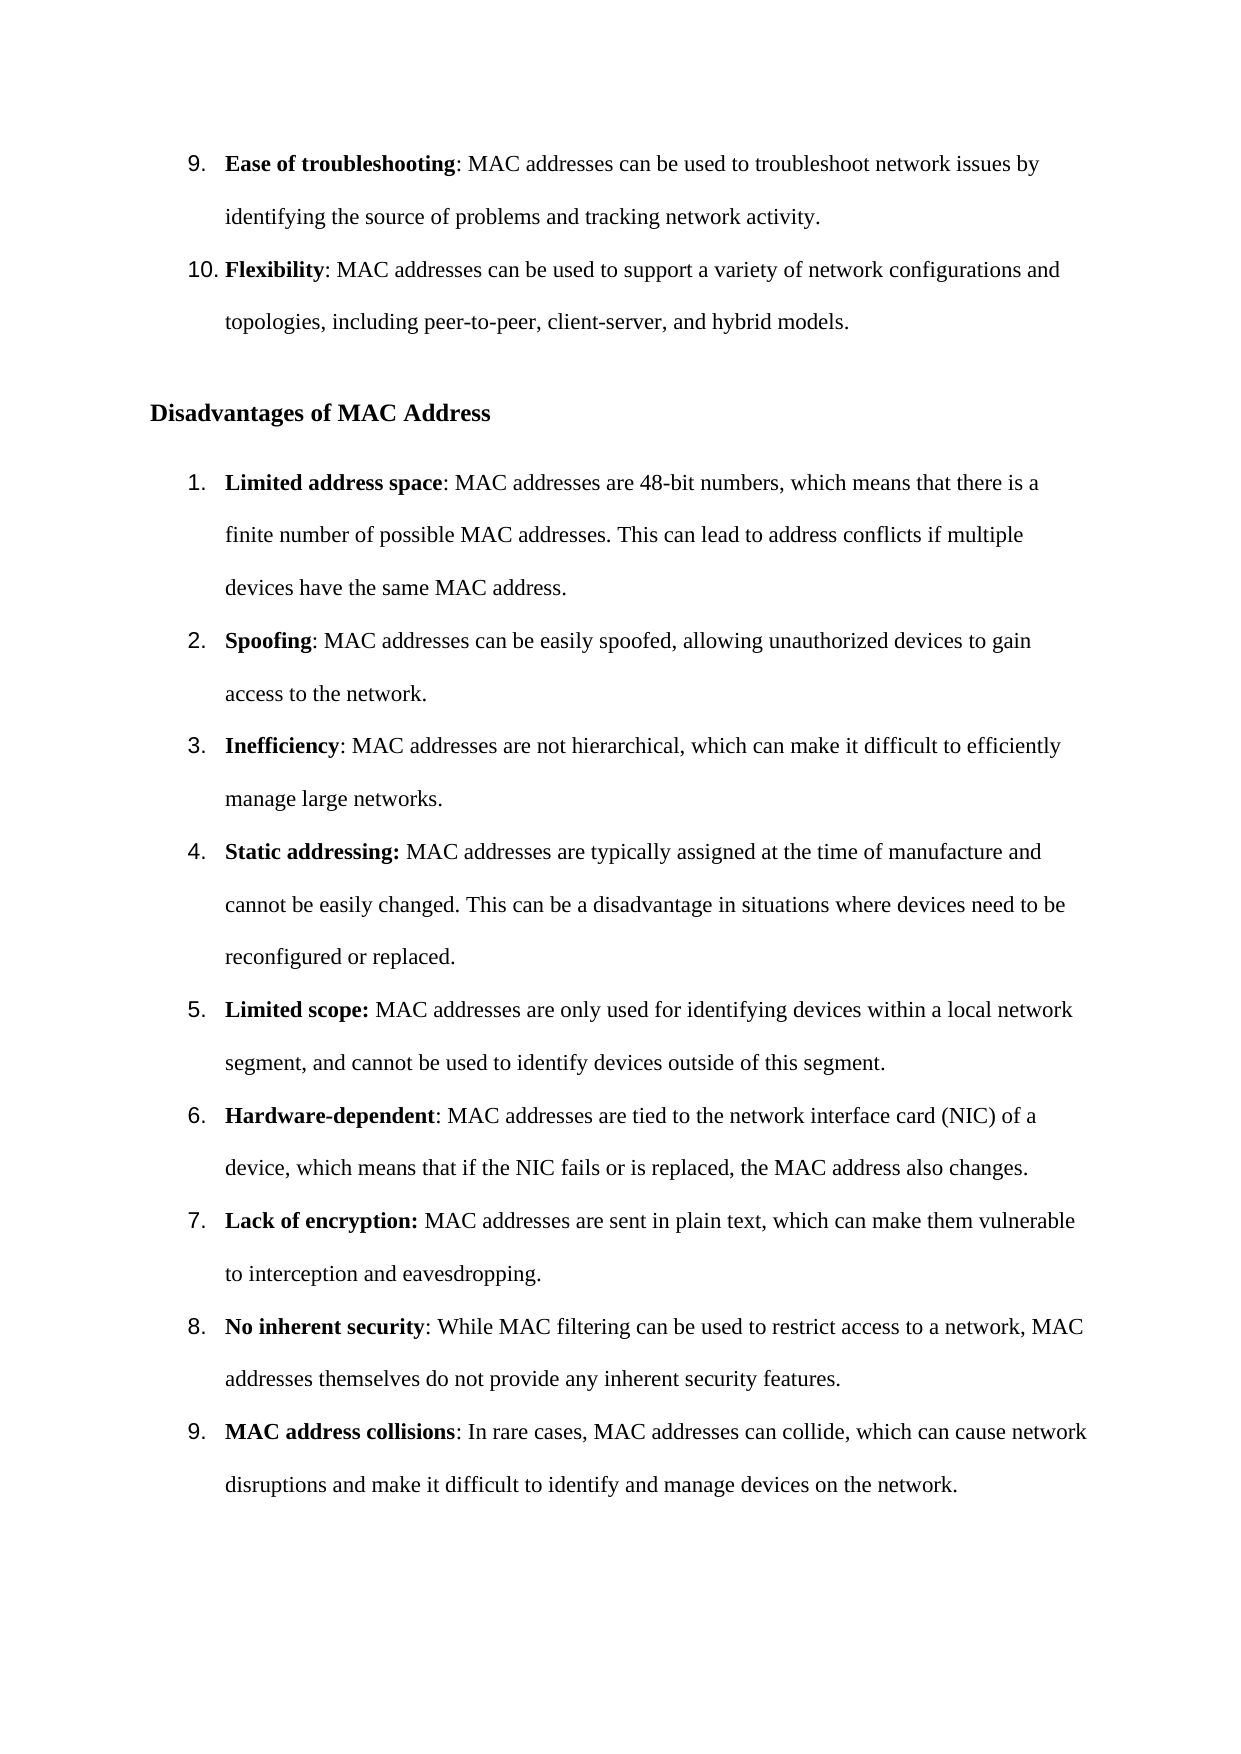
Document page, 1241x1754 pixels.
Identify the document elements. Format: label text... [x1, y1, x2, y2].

list Flexibility: MAC addresses can be used to support a variety of network configurations and topologies, including peer-to-peer, client-server, and hybrid models. [187, 256, 1090, 335]
list Hardware-dependent: MAC addresses are tied to the network interface card (NIC) of a device, which means that if the NIC fails or is replaced, the MAC address also changes. [187, 1102, 1090, 1181]
list Limited scope: MAC addresses are only used for identifying devices within a local network segment, and cannot be used to identify devices outside of this segment. [187, 996, 1090, 1075]
list Spoofing: MAC addresses can be easily spoofed, allowing unauthorized devices to gain access to the network. [187, 627, 1090, 706]
list No inherent security: While MAC filtering can be used to restrict access to a network, MAC addresses themselves do not provide any inherent security features. [187, 1313, 1090, 1392]
list Limited address space: MAC addresses are 48-bit numbers, which means that there is a finite number of possible MAC addresses. This can lead to address conflicts if multiple devices have the same MAC address. [187, 468, 1090, 600]
subtitle Disadvantages of MAC Address [150, 398, 1090, 427]
list Inefficiency: MAC addresses are not hierarchical, which can make it difficult to efficiently manage large networks. [187, 732, 1090, 811]
list Ease of troubleshooting: MAC addresses can be used to troubleshoot network issues by identifying the source of problems and tracking network activity. [187, 150, 1090, 229]
list MAC address collisions: In rare cases, MAC addresses can collide, which can cause network disruptions and make it difficult to identify and manage devices on the network. [187, 1418, 1090, 1497]
list Static addressing: MAC addresses are typically assigned at the time of manufacture and cannot be easily changed. This can be a disadvantage in situations where devices need to be reconfigured or replaced. [187, 838, 1090, 970]
list Lack of encryption: MAC addresses are sent in plain text, which can make them vulnerable to interception and eavesdropping. [187, 1207, 1090, 1286]
